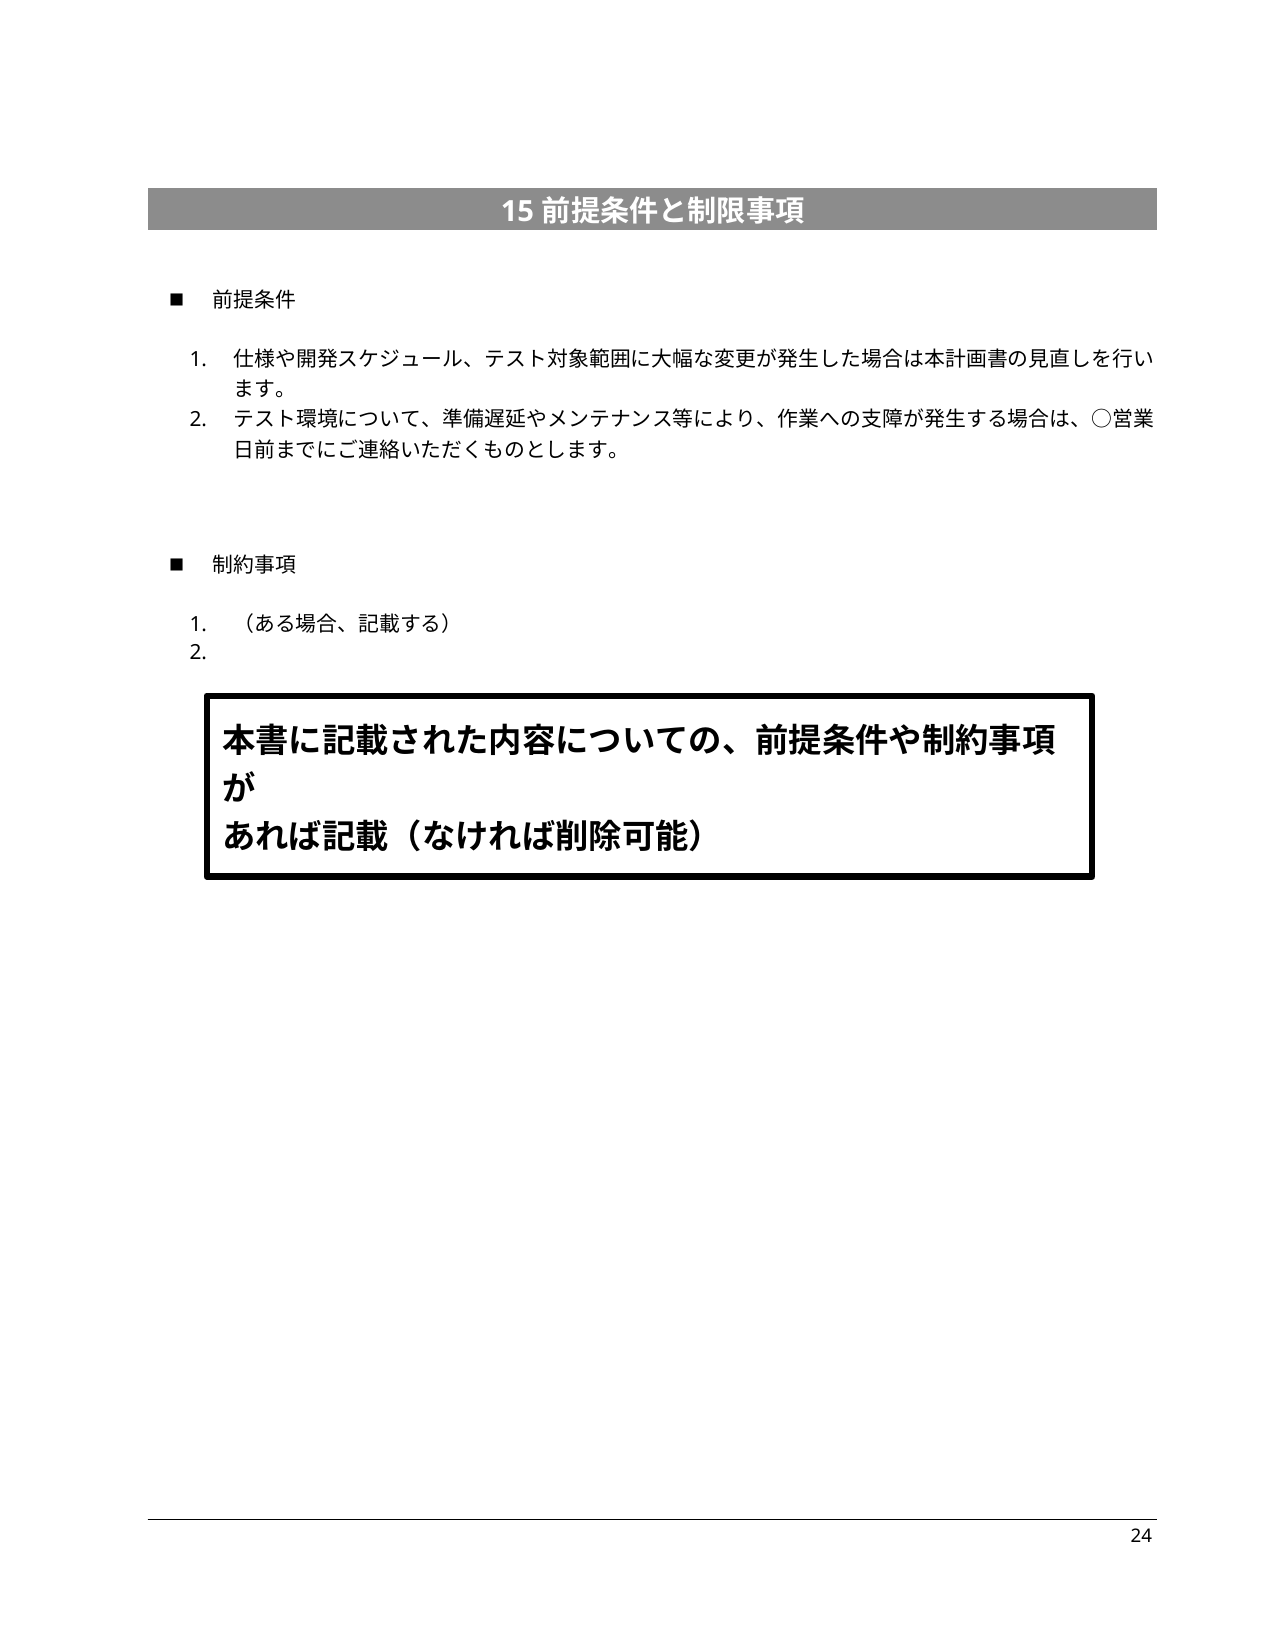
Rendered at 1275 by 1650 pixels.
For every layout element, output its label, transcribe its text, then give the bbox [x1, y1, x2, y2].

list 前提条件 [168, 283, 1157, 314]
subtitle 前提条件と制限事項 [148, 188, 1157, 230]
list 仕様や開発スケジュール、テスト対象範囲に大幅な変更が発生した場合は本計画書の見直しを行います。 [189, 342, 1157, 403]
list テスト環境について、準備遅延やメンテナンス等により、作業への支障が発生する場合は、○営業日前までにご連絡いただくものとします。 [189, 403, 1157, 463]
list （ある場合、記載する） [189, 607, 1157, 637]
list 制約事項 [168, 548, 1157, 579]
